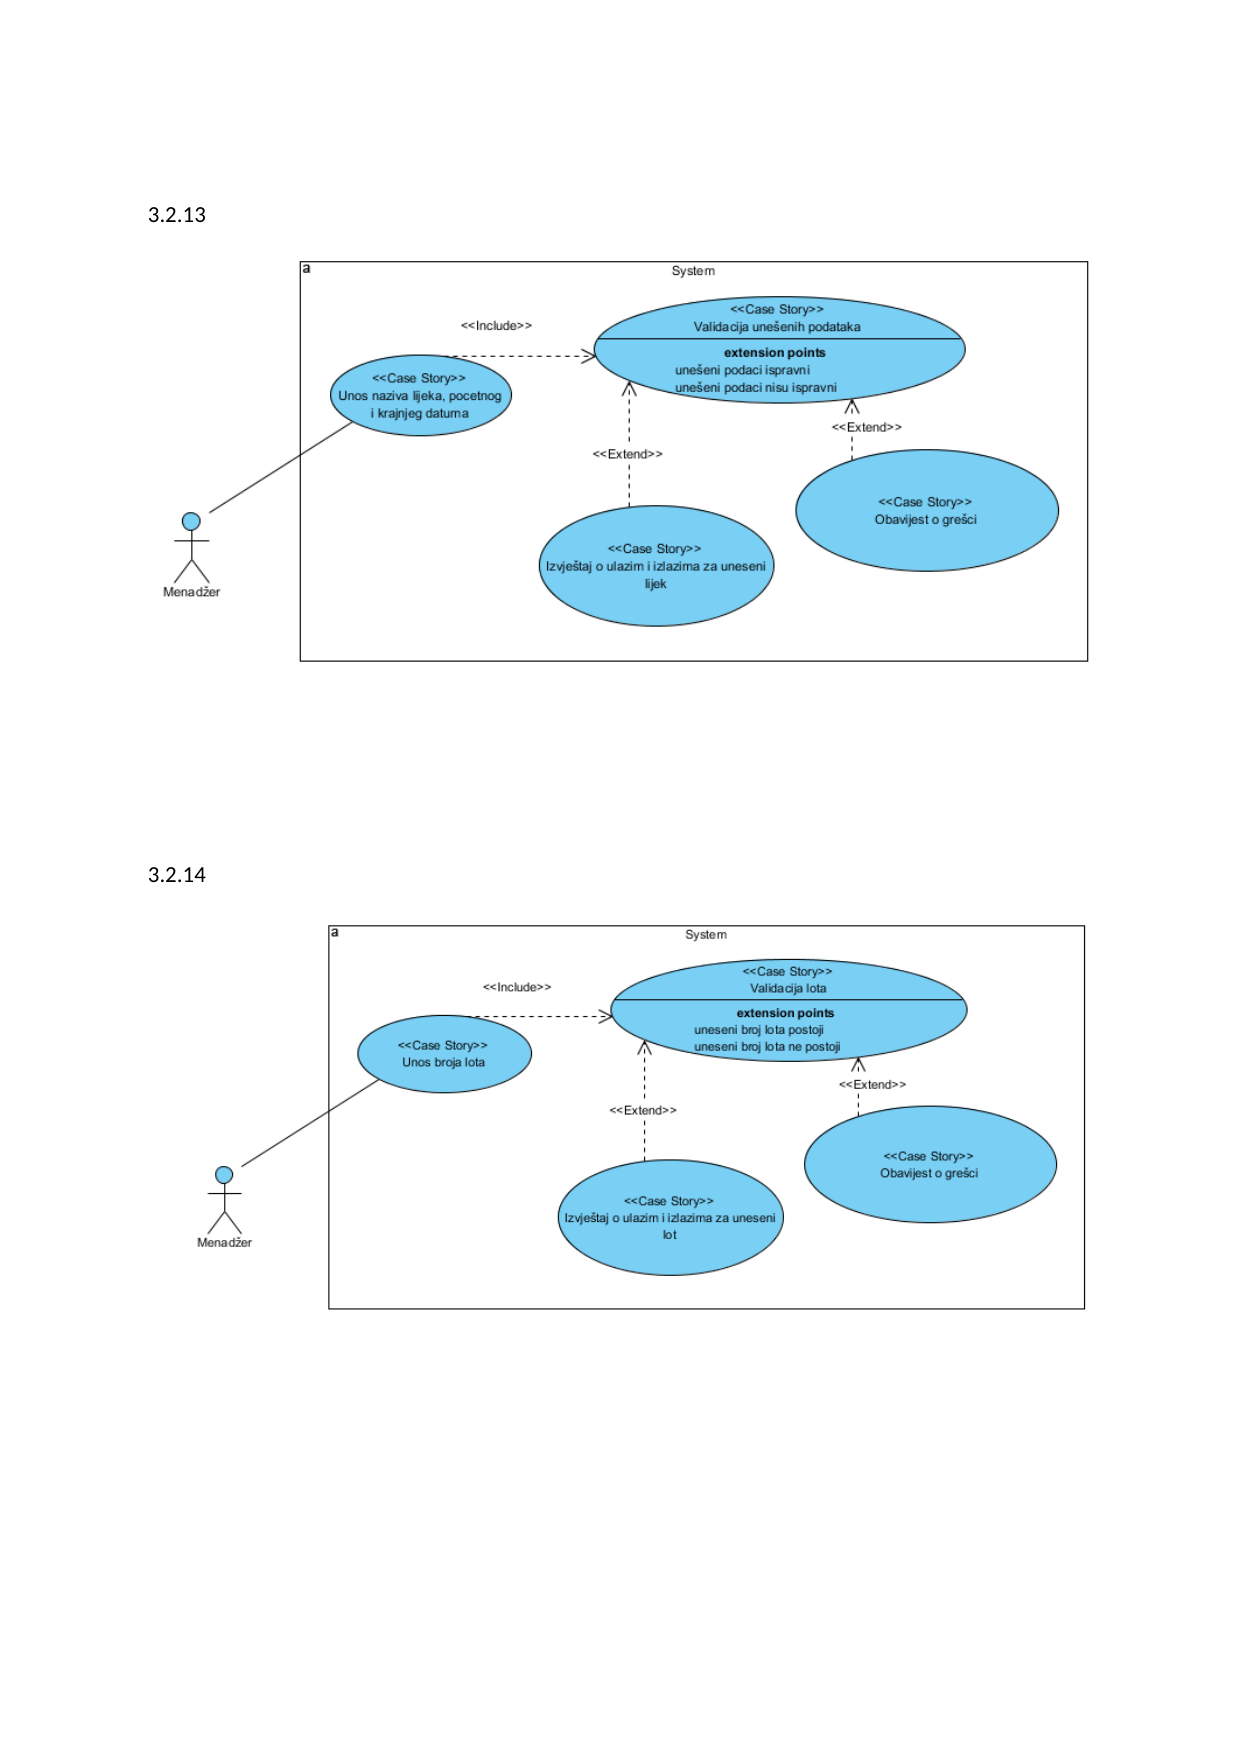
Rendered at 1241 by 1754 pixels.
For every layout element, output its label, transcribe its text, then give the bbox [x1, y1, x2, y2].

text 3.2.13 [148, 201, 1093, 229]
picture [147, 913, 1093, 1323]
text 3.2.14 [148, 861, 1093, 889]
picture [147, 253, 1093, 677]
